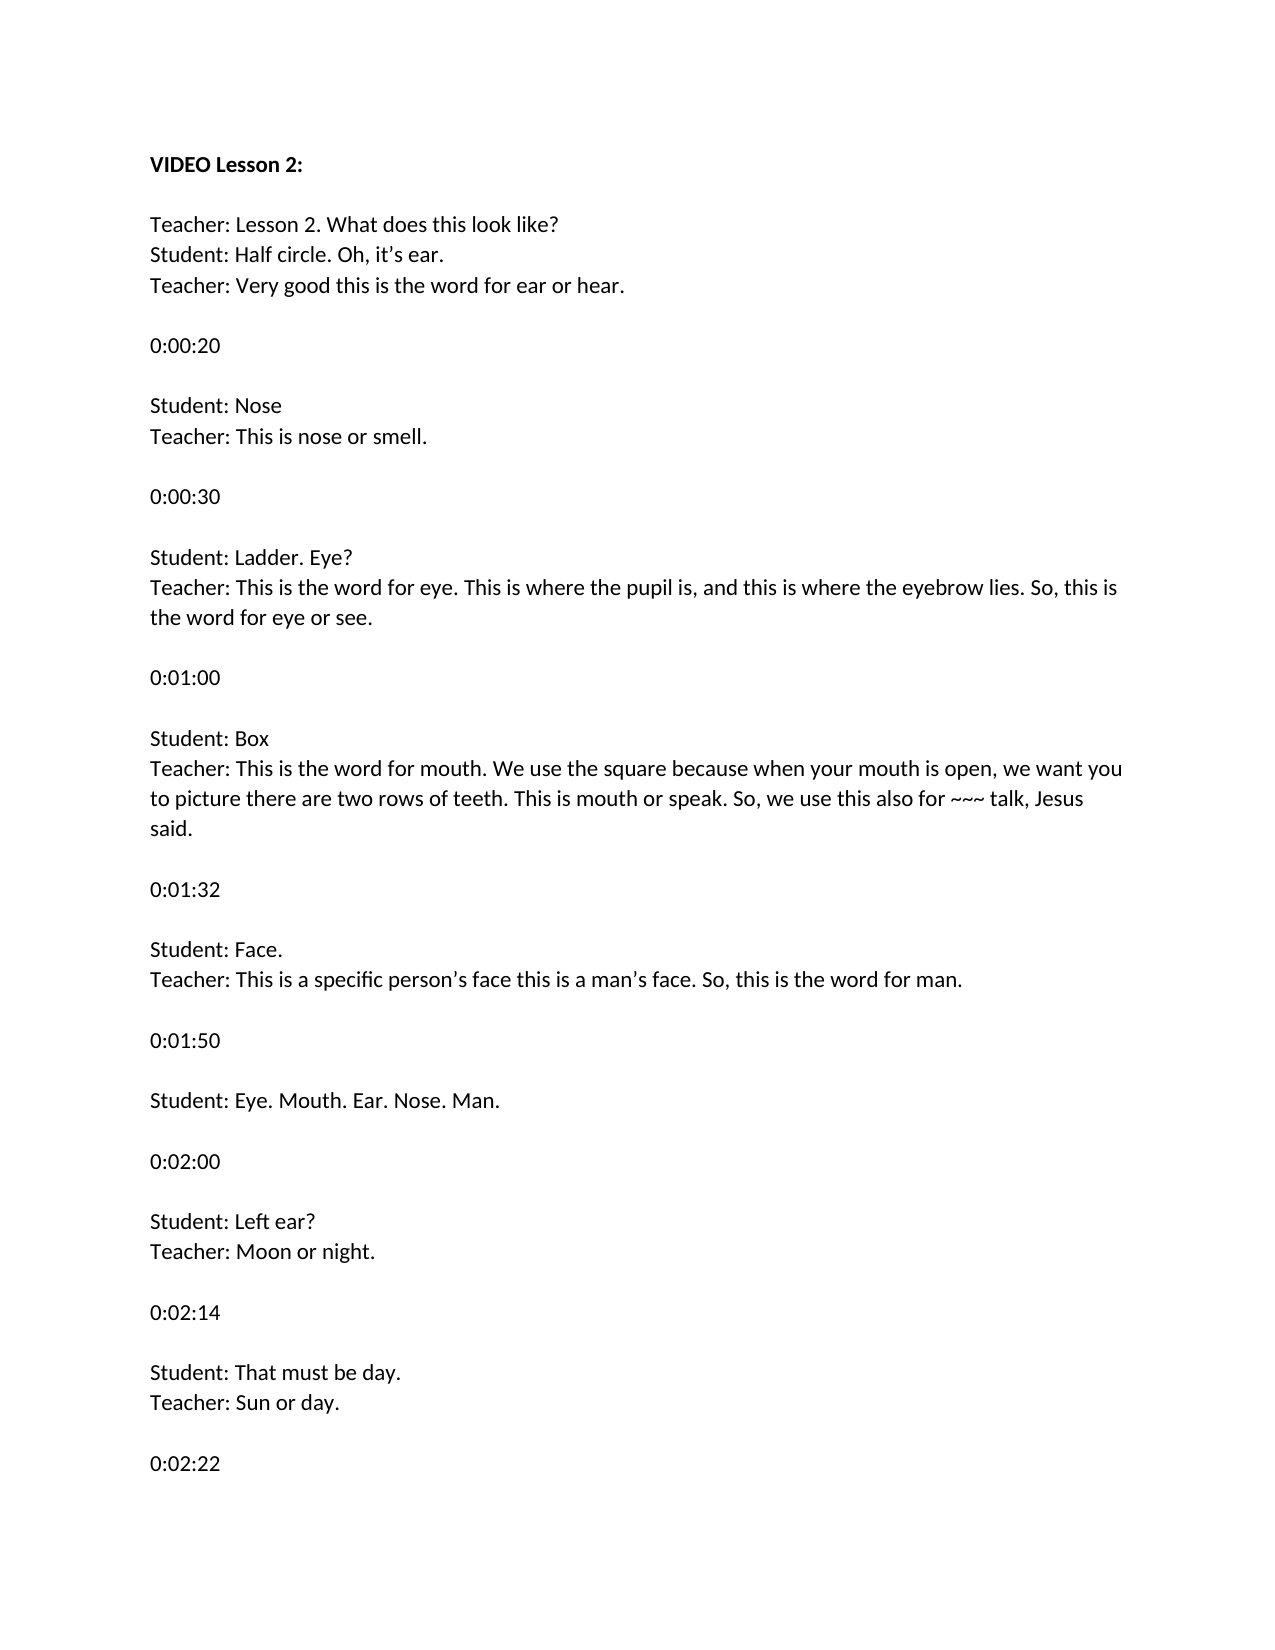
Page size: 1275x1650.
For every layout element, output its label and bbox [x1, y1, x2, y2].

text [150, 150, 1125, 1477]
